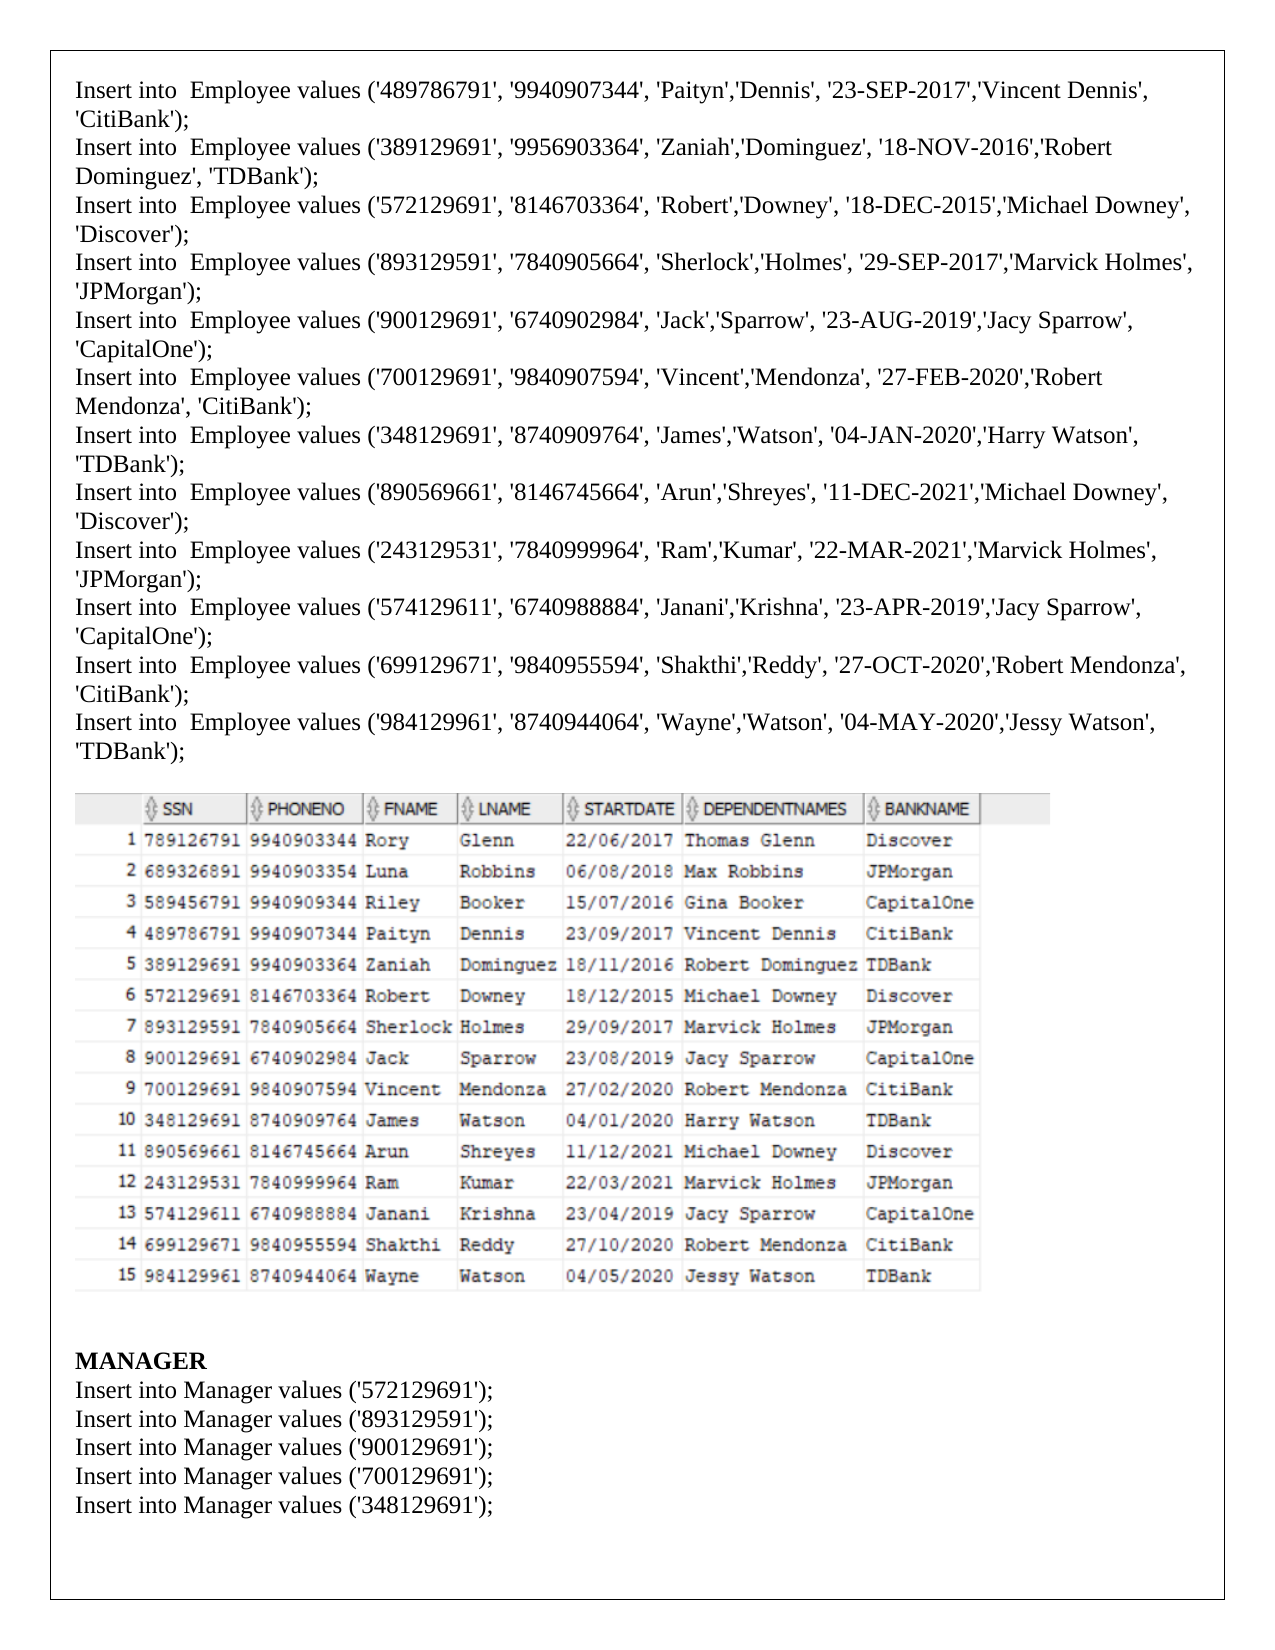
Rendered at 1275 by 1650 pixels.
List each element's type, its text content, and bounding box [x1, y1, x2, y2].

text Insert into Employee values ('893129591', '7840905664', 'Sherlock','Holmes', '29-SEP-2017','Marvick Holmes', 'JPMorgan'); [75, 247, 1200, 305]
text Insert into Employee values ('890569661', '8146745664', 'Arun','Shreyes', '11-DEC-2021','Michael Downey', 'Discover'); [75, 477, 1200, 535]
text Insert into Employee values ('489786791', '9940907344', 'Paityn','Dennis', '23-SEP-2017','Vincent Dennis', 'CitiBank'); [75, 75, 1200, 132]
text Insert into Employee values ('699129671', '9840955594', 'Shakthi','Reddy', '27-OCT-2020','Robert Mendonza', 'CitiBank'); [75, 650, 1200, 707]
text Insert into Manager values ('572129691'); [75, 1375, 1200, 1404]
text Insert into Manager values ('893129591'); [75, 1404, 1200, 1432]
text Insert into Employee values ('984129961', '8740944064', 'Wayne','Watson', '04-MAY-2020','Jessy Watson', 'TDBank'); [75, 707, 1200, 765]
text Insert into Manager values ('900129691'); [75, 1432, 1200, 1461]
text Insert into Employee values ('900129691', '6740902984', 'Jack','Sparrow', '23-AUG-2019','Jacy Sparrow', 'CapitalOne'); [75, 305, 1200, 362]
text Insert into Employee values ('348129691', '8740909764', 'James','Watson', '04-JAN-2020','Harry Watson', 'TDBank'); [75, 420, 1200, 477]
text Insert into Employee values ('572129691', '8146703364', 'Robert','Downey', '18-DEC-2015','Michael Downey', 'Discover'); [75, 190, 1200, 247]
text Insert into Employee values ('574129611', '6740988884', 'Janani','Krishna', '23-APR-2019','Jacy Sparrow', 'CapitalOne'); [75, 592, 1200, 650]
text Insert into Manager values ('348129691'); [75, 1490, 1200, 1519]
text MANAGER [75, 1346, 1200, 1375]
text Insert into Employee values ('243129531', '7840999964', 'Ram','Kumar', '22-MAR-2021','Marvick Holmes', 'JPMorgan'); [75, 535, 1200, 592]
picture [75, 793, 1050, 1318]
text Insert into Employee values ('389129691', '9956903364', 'Zaniah','Dominguez', '18-NOV-2016','Robert Dominguez', 'TDBank'); [75, 132, 1200, 190]
text Insert into Manager values ('700129691'); [75, 1461, 1200, 1490]
text Insert into Employee values ('700129691', '9840907594', 'Vincent','Mendonza', '27-FEB-2020','Robert Mendonza', 'CitiBank'); [75, 362, 1200, 420]
